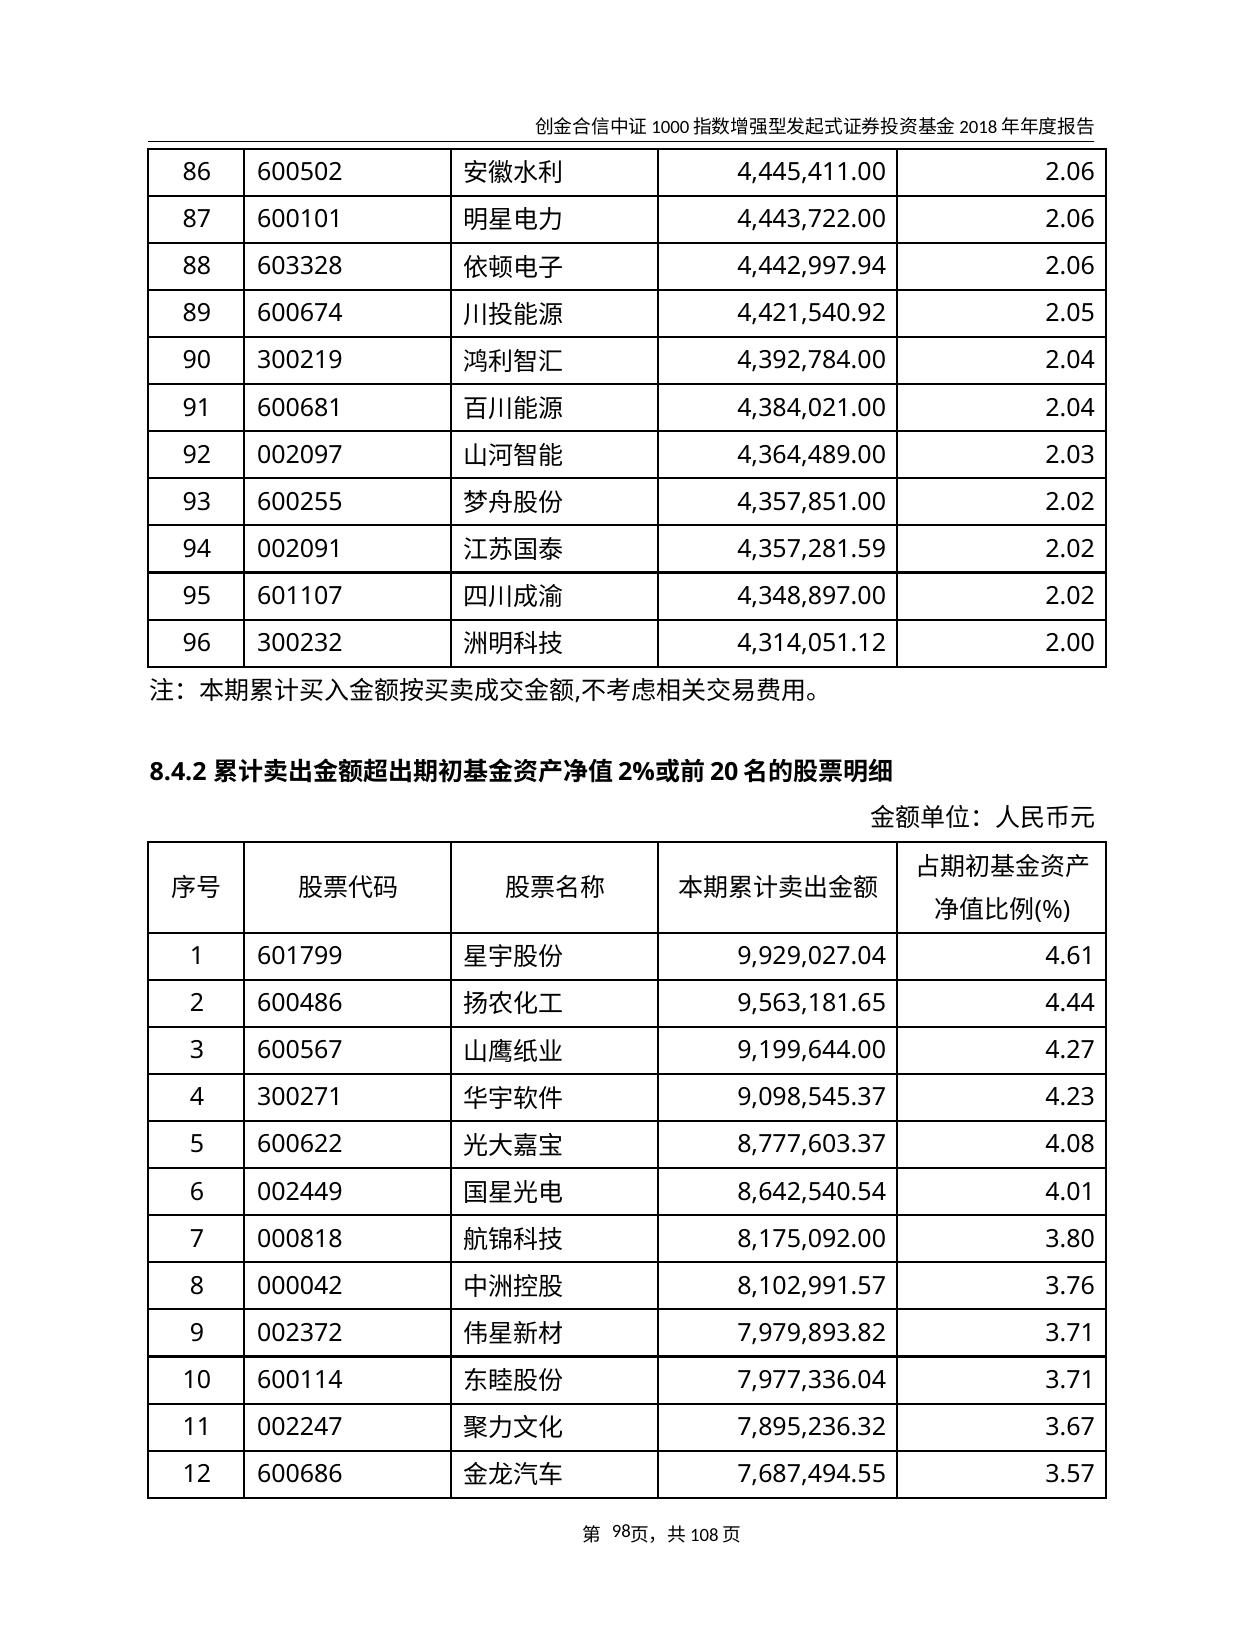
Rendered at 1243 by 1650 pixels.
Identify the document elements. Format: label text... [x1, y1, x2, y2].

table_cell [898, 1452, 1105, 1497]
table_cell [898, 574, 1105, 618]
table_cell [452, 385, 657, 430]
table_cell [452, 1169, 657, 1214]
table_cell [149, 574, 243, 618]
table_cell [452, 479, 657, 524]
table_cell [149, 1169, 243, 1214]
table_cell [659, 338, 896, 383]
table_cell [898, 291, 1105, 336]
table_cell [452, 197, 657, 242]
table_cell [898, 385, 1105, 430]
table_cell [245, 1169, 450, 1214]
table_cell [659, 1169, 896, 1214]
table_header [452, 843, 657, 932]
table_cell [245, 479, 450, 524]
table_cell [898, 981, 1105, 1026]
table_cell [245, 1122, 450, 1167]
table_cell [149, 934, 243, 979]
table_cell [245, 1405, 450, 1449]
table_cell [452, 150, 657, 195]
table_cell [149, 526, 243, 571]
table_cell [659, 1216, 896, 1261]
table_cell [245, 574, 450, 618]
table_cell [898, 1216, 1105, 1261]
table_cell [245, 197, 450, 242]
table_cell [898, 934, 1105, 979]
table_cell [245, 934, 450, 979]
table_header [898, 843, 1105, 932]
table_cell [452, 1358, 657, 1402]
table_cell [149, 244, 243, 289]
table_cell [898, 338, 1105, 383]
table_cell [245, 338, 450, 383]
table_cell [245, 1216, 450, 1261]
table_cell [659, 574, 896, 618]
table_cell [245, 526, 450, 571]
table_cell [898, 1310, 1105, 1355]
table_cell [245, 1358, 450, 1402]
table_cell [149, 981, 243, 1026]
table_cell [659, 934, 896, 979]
text 金额单位：人民币元 [149, 798, 1094, 834]
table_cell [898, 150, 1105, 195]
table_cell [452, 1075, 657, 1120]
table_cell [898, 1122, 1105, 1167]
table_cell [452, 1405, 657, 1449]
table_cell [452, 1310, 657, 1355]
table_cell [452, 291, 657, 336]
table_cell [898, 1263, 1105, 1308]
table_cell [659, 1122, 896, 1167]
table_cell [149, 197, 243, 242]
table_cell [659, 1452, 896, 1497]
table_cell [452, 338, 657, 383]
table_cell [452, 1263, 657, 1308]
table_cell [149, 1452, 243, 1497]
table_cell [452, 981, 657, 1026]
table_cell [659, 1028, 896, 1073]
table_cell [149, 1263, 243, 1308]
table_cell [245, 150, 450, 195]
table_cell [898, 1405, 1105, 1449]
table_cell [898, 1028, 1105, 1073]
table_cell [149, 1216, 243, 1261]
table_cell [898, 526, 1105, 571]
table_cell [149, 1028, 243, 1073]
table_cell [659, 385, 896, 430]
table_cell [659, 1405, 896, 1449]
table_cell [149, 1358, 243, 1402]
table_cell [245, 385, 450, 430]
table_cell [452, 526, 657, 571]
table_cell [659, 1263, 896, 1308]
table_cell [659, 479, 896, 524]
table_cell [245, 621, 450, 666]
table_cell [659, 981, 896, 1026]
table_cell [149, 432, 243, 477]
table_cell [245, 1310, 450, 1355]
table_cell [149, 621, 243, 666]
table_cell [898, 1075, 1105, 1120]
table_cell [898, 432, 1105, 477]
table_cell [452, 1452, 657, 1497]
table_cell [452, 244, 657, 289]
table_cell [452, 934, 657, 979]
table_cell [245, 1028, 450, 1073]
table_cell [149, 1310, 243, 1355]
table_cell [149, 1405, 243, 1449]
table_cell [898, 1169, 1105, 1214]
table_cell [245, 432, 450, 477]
text 8.4.2 累计卖出金额超出期初基金资产净值2%或前20名的股票明细 [149, 751, 1094, 787]
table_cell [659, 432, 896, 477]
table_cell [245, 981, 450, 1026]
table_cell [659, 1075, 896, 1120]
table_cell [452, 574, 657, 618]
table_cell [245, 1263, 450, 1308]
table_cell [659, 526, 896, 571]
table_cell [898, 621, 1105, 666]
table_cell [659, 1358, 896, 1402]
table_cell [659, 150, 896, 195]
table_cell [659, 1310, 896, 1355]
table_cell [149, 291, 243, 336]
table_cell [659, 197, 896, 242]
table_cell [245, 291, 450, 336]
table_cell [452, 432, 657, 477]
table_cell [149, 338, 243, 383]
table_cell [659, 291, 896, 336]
text 注：本期累计买入金额按买卖成交金额,不考虑相关交易费用。 [149, 671, 1094, 707]
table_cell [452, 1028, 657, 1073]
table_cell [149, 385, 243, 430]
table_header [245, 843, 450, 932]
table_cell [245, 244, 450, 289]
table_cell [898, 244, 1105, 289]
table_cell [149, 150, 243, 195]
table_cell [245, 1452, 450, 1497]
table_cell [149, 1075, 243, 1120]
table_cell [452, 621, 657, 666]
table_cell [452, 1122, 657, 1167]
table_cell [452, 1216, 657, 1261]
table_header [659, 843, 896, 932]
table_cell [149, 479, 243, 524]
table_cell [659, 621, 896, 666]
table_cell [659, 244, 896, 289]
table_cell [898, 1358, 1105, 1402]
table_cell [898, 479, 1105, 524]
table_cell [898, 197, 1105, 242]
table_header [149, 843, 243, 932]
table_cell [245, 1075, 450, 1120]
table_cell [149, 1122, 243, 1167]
